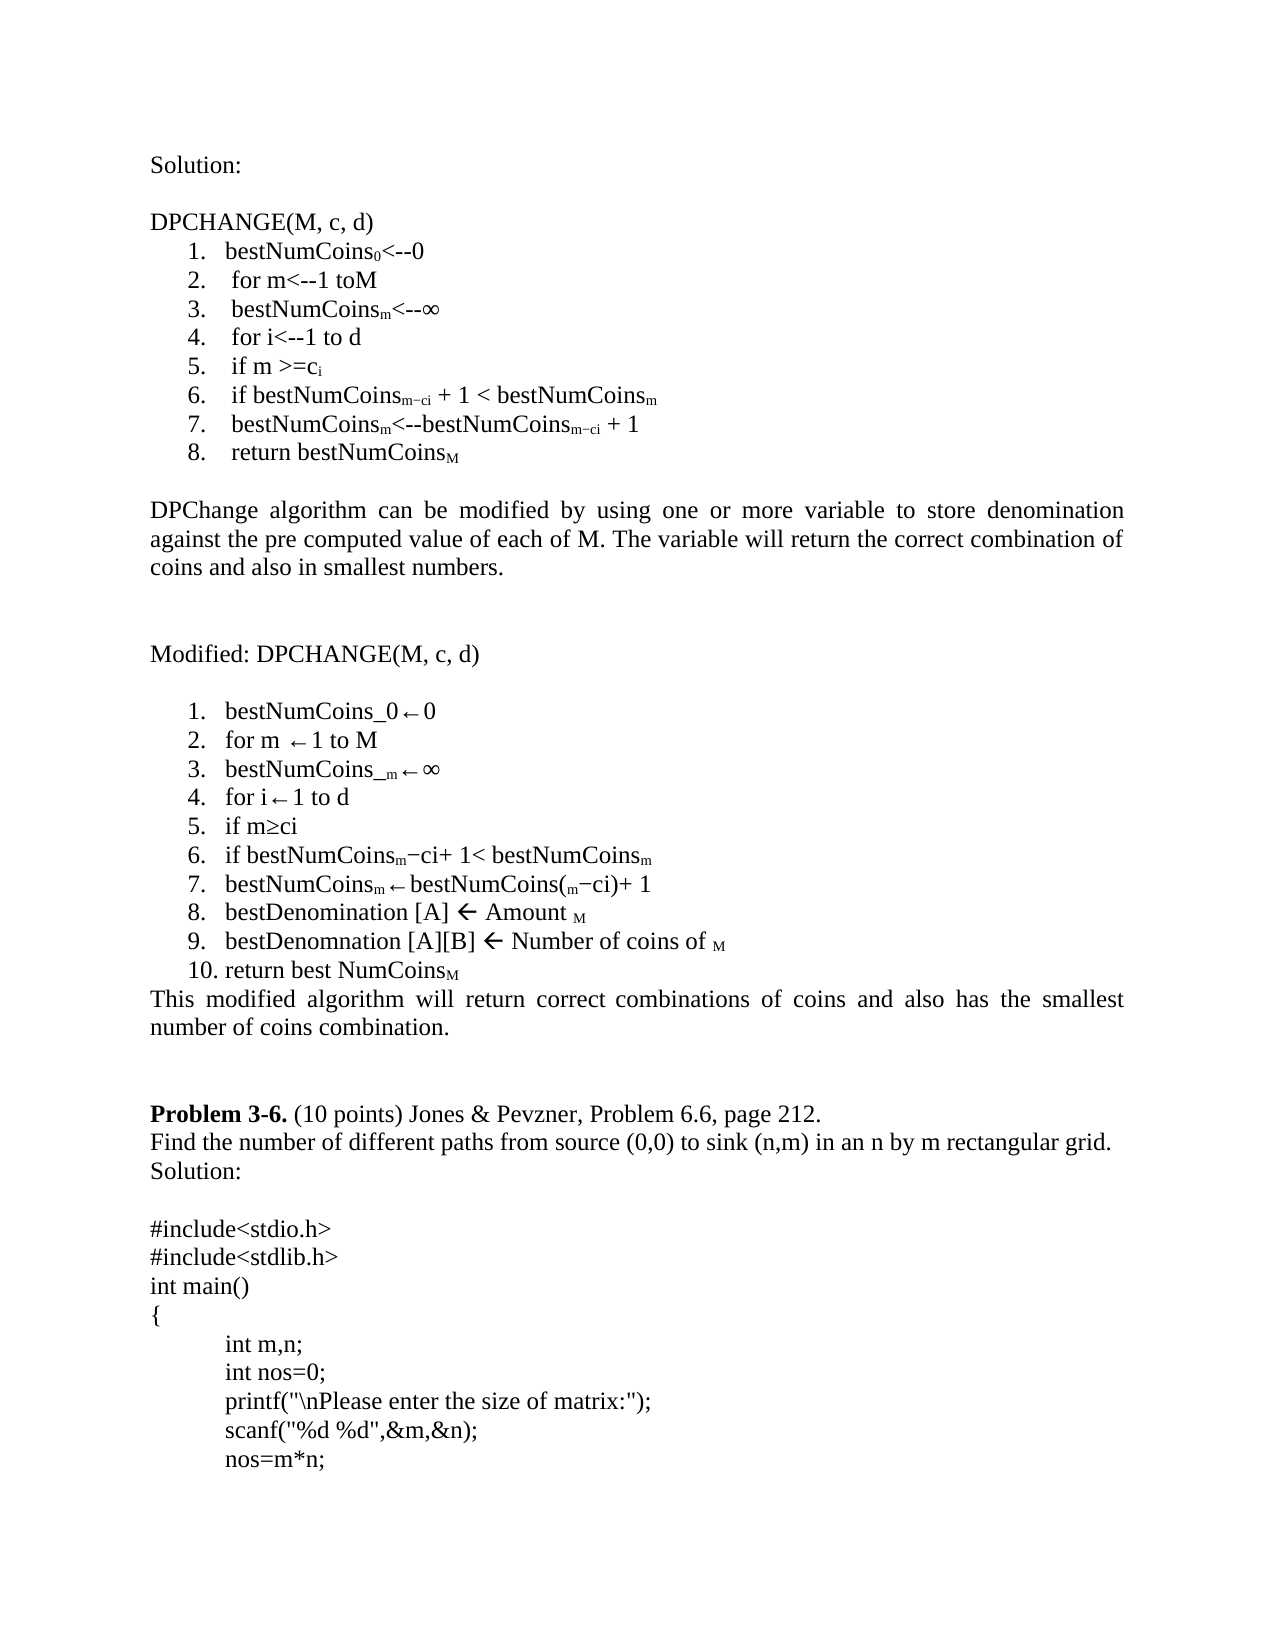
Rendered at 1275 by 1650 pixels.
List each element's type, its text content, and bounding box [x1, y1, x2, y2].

text int nos=0; [150, 1357, 1125, 1386]
text int main() [150, 1271, 1125, 1300]
list return bestNumCoinsM [187, 437, 1125, 466]
list for m ←1 to M [187, 725, 1125, 754]
list bestNumCoinsm<--∞ [187, 294, 1125, 322]
list bestNumCoins0<--0 [187, 236, 1125, 265]
text scanf("%d %d",&m,&n); [150, 1415, 1125, 1444]
list bestNumCoins_0←0 [187, 696, 1125, 725]
list for i<--1 to d [187, 322, 1125, 351]
text Modified: DPCHANGE(M, c, d) [150, 639, 1125, 667]
text Problem 3-6. (10 points) Jones & Pevzner, Problem 6.6, page 212. [150, 1099, 1125, 1127]
text nos=m*n; [150, 1444, 1125, 1472]
text Find the number of different paths from source (0,0) to sink (n,m) in an n by m rectangular grid. [150, 1127, 1125, 1156]
list if bestNumCoinsm−ci + 1 < bestNumCoinsm [187, 380, 1125, 409]
text DPChange algorithm can be modified by using one or more variable to store denomination against the pre computed value of each of M. The variable will return the correct combination of coins and also in smallest numbers. [150, 495, 1125, 581]
list if m≥ci [187, 811, 1125, 840]
text Solution: [150, 150, 1125, 179]
list if m >=ci [187, 351, 1125, 380]
list for i←1 to d [187, 782, 1125, 811]
list bestDenomnation [A][B] Number of coins of M [187, 926, 1125, 955]
list return best NumCoinsM [187, 955, 1125, 984]
list bestNumCoinsm←bestNumCoins(m−ci)+ 1 [187, 869, 1125, 897]
list bestNumCoins_m←∞ [187, 754, 1125, 782]
text #include<stdlib.h> [150, 1242, 1125, 1271]
list for m<--1 toM [187, 265, 1125, 294]
list bestDenomination [A] Amount M [187, 897, 1125, 926]
text DPCHANGE(M, c, d) [150, 207, 1125, 236]
text This modified algorithm will return correct combinations of coins and also has the smallest number of coins combination. [150, 984, 1125, 1041]
text int m,n; [150, 1329, 1125, 1357]
text { [150, 1300, 1125, 1329]
text Solution: [150, 1156, 1125, 1185]
text printf("\nPlease enter the size of matrix:"); [150, 1386, 1125, 1415]
list bestNumCoinsm<--bestNumCoinsm−ci + 1 [187, 409, 1125, 437]
text #include<stdio.h> [150, 1214, 1125, 1242]
list if bestNumCoinsm−ci+ 1< bestNumCoinsm [187, 840, 1125, 869]
